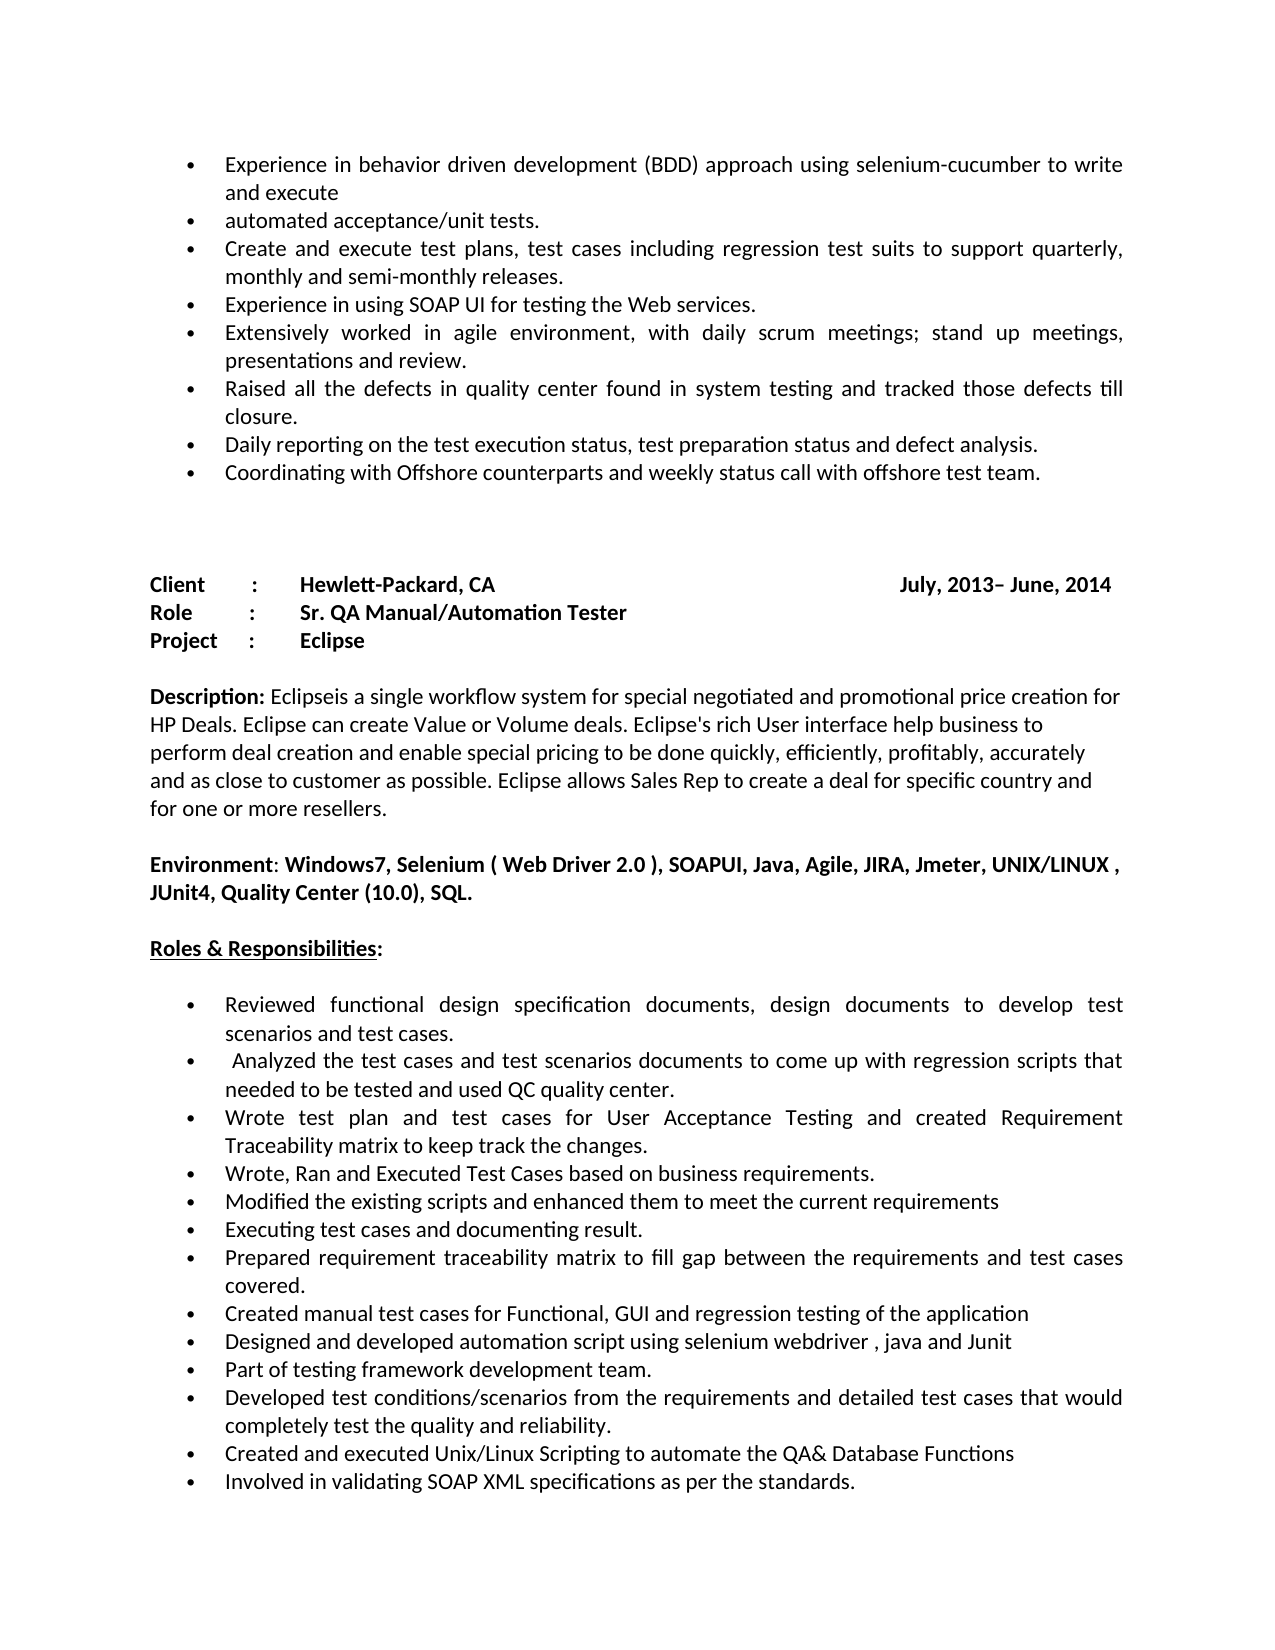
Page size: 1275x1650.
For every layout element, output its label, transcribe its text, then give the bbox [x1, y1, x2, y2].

list Part of testing framework development team. [187, 1355, 1125, 1383]
list automated acceptance/unit tests. [187, 206, 1125, 234]
list Developed test conditions/scenarios from the requirements and detailed test cases that would completely test the quality and reliability. [187, 1383, 1125, 1439]
list Coordinating with Offshore counterparts and weekly status call with offshore test team. [187, 458, 1125, 486]
text Environment: Windows7, Selenium ( Web Driver 2.0 ), SOAPUI, Java, Agile, JIRA, Jmeter, UNIX/LINUX , JUnit4, Quality Center (10.0), SQL. [150, 851, 1125, 907]
list Experience in behavior driven development (BDD) approach using selenium-cucumber to write and execute [187, 150, 1125, 206]
list Wrote test plan and test cases for User Acceptance Testing and created Requirement Traceability matrix to keep track the changes. [187, 1103, 1125, 1159]
list Reviewed functional design specification documents, design documents to develop test scenarios and test cases. [187, 991, 1125, 1047]
list Modified the existing scripts and enhanced them to meet the current requirements [187, 1187, 1125, 1215]
list Designed and developed automation script using selenium webdriver , java and Junit [187, 1327, 1125, 1355]
list Created manual test cases for Functional, GUI and regression testing of the application [187, 1299, 1125, 1327]
list Experience in using SOAP UI for testing the Web services. [187, 290, 1125, 318]
list Extensively worked in agile environment, with daily scrum meetings; stand up meetings, presentations and review. [187, 318, 1125, 374]
list Involved in validating SOAP XML specifications as per the standards. [187, 1467, 1125, 1495]
text Role : Sr. QA Manual/Automation Tester [150, 598, 1125, 626]
list Wrote, Ran and Executed Test Cases based on business requirements. [187, 1159, 1125, 1187]
text Client : Hewlett-Packard, CA July, 2013– June, 2014 [150, 570, 1125, 598]
list Executing test cases and documenting result. [187, 1215, 1125, 1243]
list Created and executed Unix/Linux Scripting to automate the QA& Database Functions [187, 1439, 1125, 1467]
list Create and execute test plans, test cases including regression test suits to support quarterly, monthly and semi-monthly releases. [187, 234, 1125, 290]
text Description: Eclipseis a single workflow system for special negotiated and promotional price creation for HP Deals. Eclipse can create Value or Volume deals. Eclipse's rich User interface help business to perform deal creation and enable special pricing to be done quickly, efficiently, profitably, accurately and as close to customer as possible. Eclipse allows Sales Rep to create a deal for specific country and for one or more resellers. [150, 682, 1125, 822]
list Prepared requirement traceability matrix to fill gap between the requirements and test cases covered. [187, 1243, 1125, 1299]
text Project : Eclipse [150, 626, 1125, 654]
text Roles & Responsibilities: [150, 934, 1125, 963]
list Raised all the defects in quality center found in system testing and tracked those defects till closure. [187, 374, 1125, 430]
list Daily reporting on the test execution status, test preparation status and defect analysis. [187, 430, 1125, 458]
list Analyzed the test cases and test scenarios documents to come up with regression scripts that needed to be tested and used QC quality center. [187, 1047, 1125, 1103]
